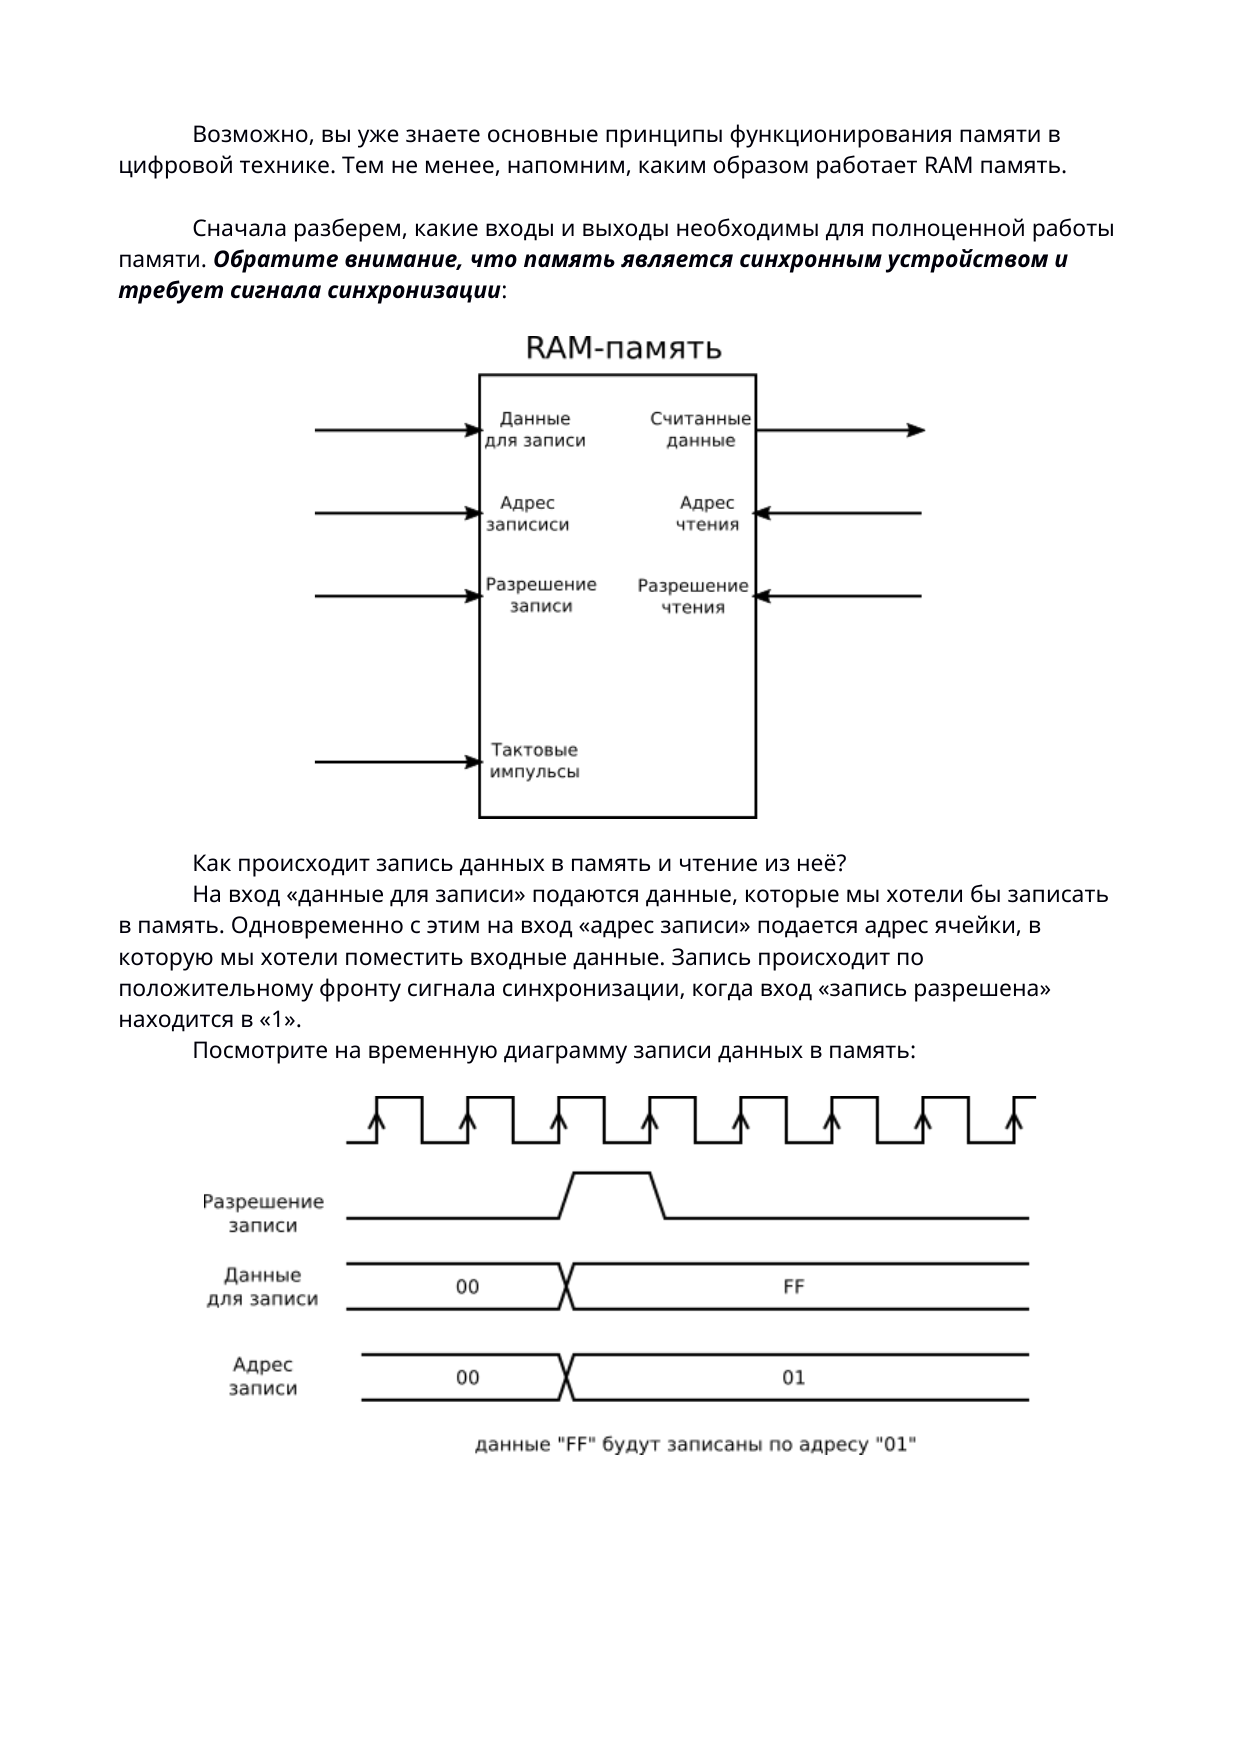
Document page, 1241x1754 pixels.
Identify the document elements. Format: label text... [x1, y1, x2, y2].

text Возможно, вы уже знаете основные принципы функционирования памяти в цифровой технике. Тем не менее, напомним, каким образом работает RAM память. [118, 118, 1122, 181]
text Сначала разберем, какие входы и выходы необходимы для полноценной работы памяти. Обратите внимание, что память является синхронным устройством и требует сигнала синхронизации: [118, 212, 1122, 306]
text На вход «данные для записи» подаются данные, которые мы хотели бы записать в память. Одновременно с этим на вход «адрес записи» подается адрес ячейки, в которую мы хотели поместить входные данные. Запись происходит по положительному фронту сигнала синхронизации, когда вход «запись разрешена» находится в «1». [118, 878, 1122, 1034]
text Как происходит запись данных в память и чтение из неё? [118, 847, 1122, 878]
picture [204, 1096, 1037, 1455]
text Посмотрите на временную диаграмму записи данных в память: [118, 1034, 1122, 1066]
picture [314, 336, 926, 819]
